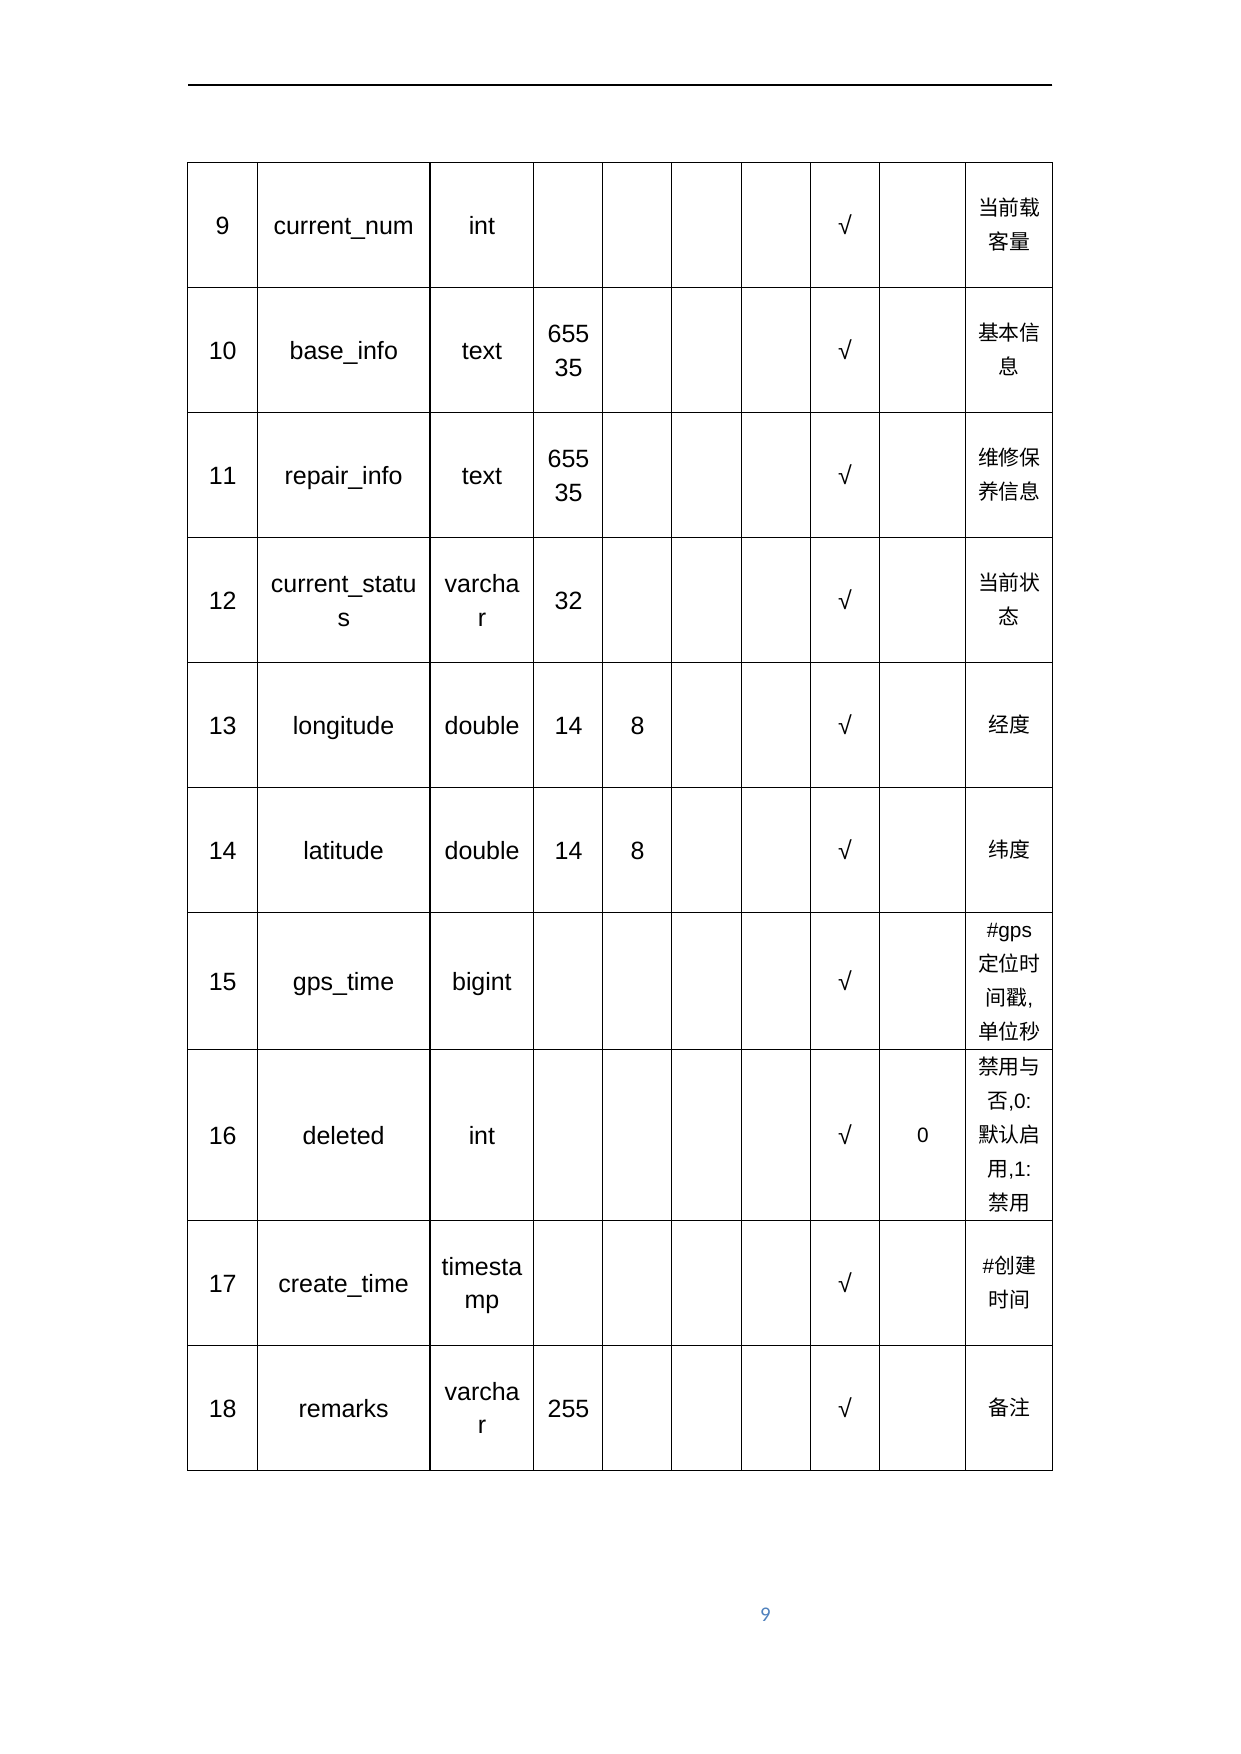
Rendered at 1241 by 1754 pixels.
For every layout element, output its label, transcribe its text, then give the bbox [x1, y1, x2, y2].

table_cell 基本信息 [966, 288, 1052, 412]
table_cell [742, 288, 810, 412]
table_cell [672, 163, 741, 287]
table_cell [534, 163, 602, 287]
table_cell [603, 413, 671, 537]
table_cell 255 [534, 1346, 602, 1470]
table_cell current_num [258, 163, 429, 287]
table_cell 8 [603, 788, 671, 912]
table_cell base_info [258, 288, 429, 412]
table_cell √ [811, 288, 879, 412]
table_cell double [431, 788, 533, 912]
table_cell 9 [188, 163, 257, 287]
table_cell [672, 1221, 741, 1345]
table_cell [603, 1050, 671, 1220]
table_cell [672, 538, 741, 662]
table_cell 纬度 [966, 788, 1052, 912]
table_cell 当前状态 [966, 538, 1052, 662]
table_cell [880, 413, 965, 537]
table_cell [672, 288, 741, 412]
table_cell [742, 163, 810, 287]
table_cell 14 [188, 788, 257, 912]
table_cell 13 [188, 663, 257, 787]
table_cell bigint [431, 913, 533, 1049]
table_cell [880, 1346, 965, 1470]
table_cell remarks [258, 1346, 429, 1470]
table_cell longitude [258, 663, 429, 787]
table_cell [880, 788, 965, 912]
table_cell √ [811, 1050, 879, 1220]
table_cell [603, 1221, 671, 1345]
table_cell [742, 413, 810, 537]
table_cell varchar [431, 1346, 533, 1470]
table_cell 10 [188, 288, 257, 412]
table_cell deleted [258, 1050, 429, 1220]
table_cell 禁用与否,0:默认启用,1:禁用 [966, 1050, 1052, 1220]
table_cell [534, 913, 602, 1049]
table_cell √ [811, 663, 879, 787]
table_cell 0 [880, 1050, 965, 1220]
table_cell [603, 163, 671, 287]
table_cell [880, 538, 965, 662]
table_cell 15 [188, 913, 257, 1049]
table_cell timestamp [431, 1221, 533, 1345]
table_cell [742, 1346, 810, 1470]
table_cell √ [811, 538, 879, 662]
table_cell current_status [258, 538, 429, 662]
table_cell 65535 [534, 413, 602, 537]
table_cell [672, 788, 741, 912]
table_cell #gps定位时间戳,单位秒 [966, 913, 1052, 1049]
table_cell √ [811, 413, 879, 537]
table_cell 维修保养信息 [966, 413, 1052, 537]
table_cell [672, 413, 741, 537]
table_cell double [431, 663, 533, 787]
table_cell √ [811, 1346, 879, 1470]
table_cell [742, 663, 810, 787]
table_cell 16 [188, 1050, 257, 1220]
table_cell [603, 913, 671, 1049]
table_cell √ [811, 163, 879, 287]
table_cell [880, 163, 965, 287]
table_cell √ [811, 1221, 879, 1345]
table_cell [672, 913, 741, 1049]
table_cell text [431, 288, 533, 412]
table_cell √ [811, 913, 879, 1049]
table_cell [603, 538, 671, 662]
table_cell 65535 [534, 288, 602, 412]
table_cell [603, 1346, 671, 1470]
table_cell [742, 788, 810, 912]
table_cell 32 [534, 538, 602, 662]
table_cell [534, 1050, 602, 1220]
table_cell [603, 288, 671, 412]
table_cell 18 [188, 1346, 257, 1470]
table_cell text [431, 413, 533, 537]
table_cell 17 [188, 1221, 257, 1345]
table_cell #创建时间 [966, 1221, 1052, 1345]
table_cell int [431, 163, 533, 287]
table_cell int [431, 1050, 533, 1220]
table_cell [880, 288, 965, 412]
table_cell [742, 1050, 810, 1220]
table_cell 当前载客量 [966, 163, 1052, 287]
table_cell [672, 1050, 741, 1220]
table_cell [880, 913, 965, 1049]
table_cell [534, 1221, 602, 1345]
table_cell 8 [603, 663, 671, 787]
table_cell 12 [188, 538, 257, 662]
table_cell [672, 663, 741, 787]
table_cell varchar [431, 538, 533, 662]
table_cell 经度 [966, 663, 1052, 787]
table_cell [672, 1346, 741, 1470]
table_cell gps_time [258, 913, 429, 1049]
table_cell 备注 [966, 1346, 1052, 1470]
table_cell [880, 663, 965, 787]
table_cell 11 [188, 413, 257, 537]
table_cell [880, 1221, 965, 1345]
table_cell create_time [258, 1221, 429, 1345]
table_cell [742, 538, 810, 662]
table_cell 14 [534, 788, 602, 912]
table_cell 14 [534, 663, 602, 787]
table_cell repair_info [258, 413, 429, 537]
table_cell latitude [258, 788, 429, 912]
table_cell √ [811, 788, 879, 912]
table_cell [742, 1221, 810, 1345]
table_cell [742, 913, 810, 1049]
